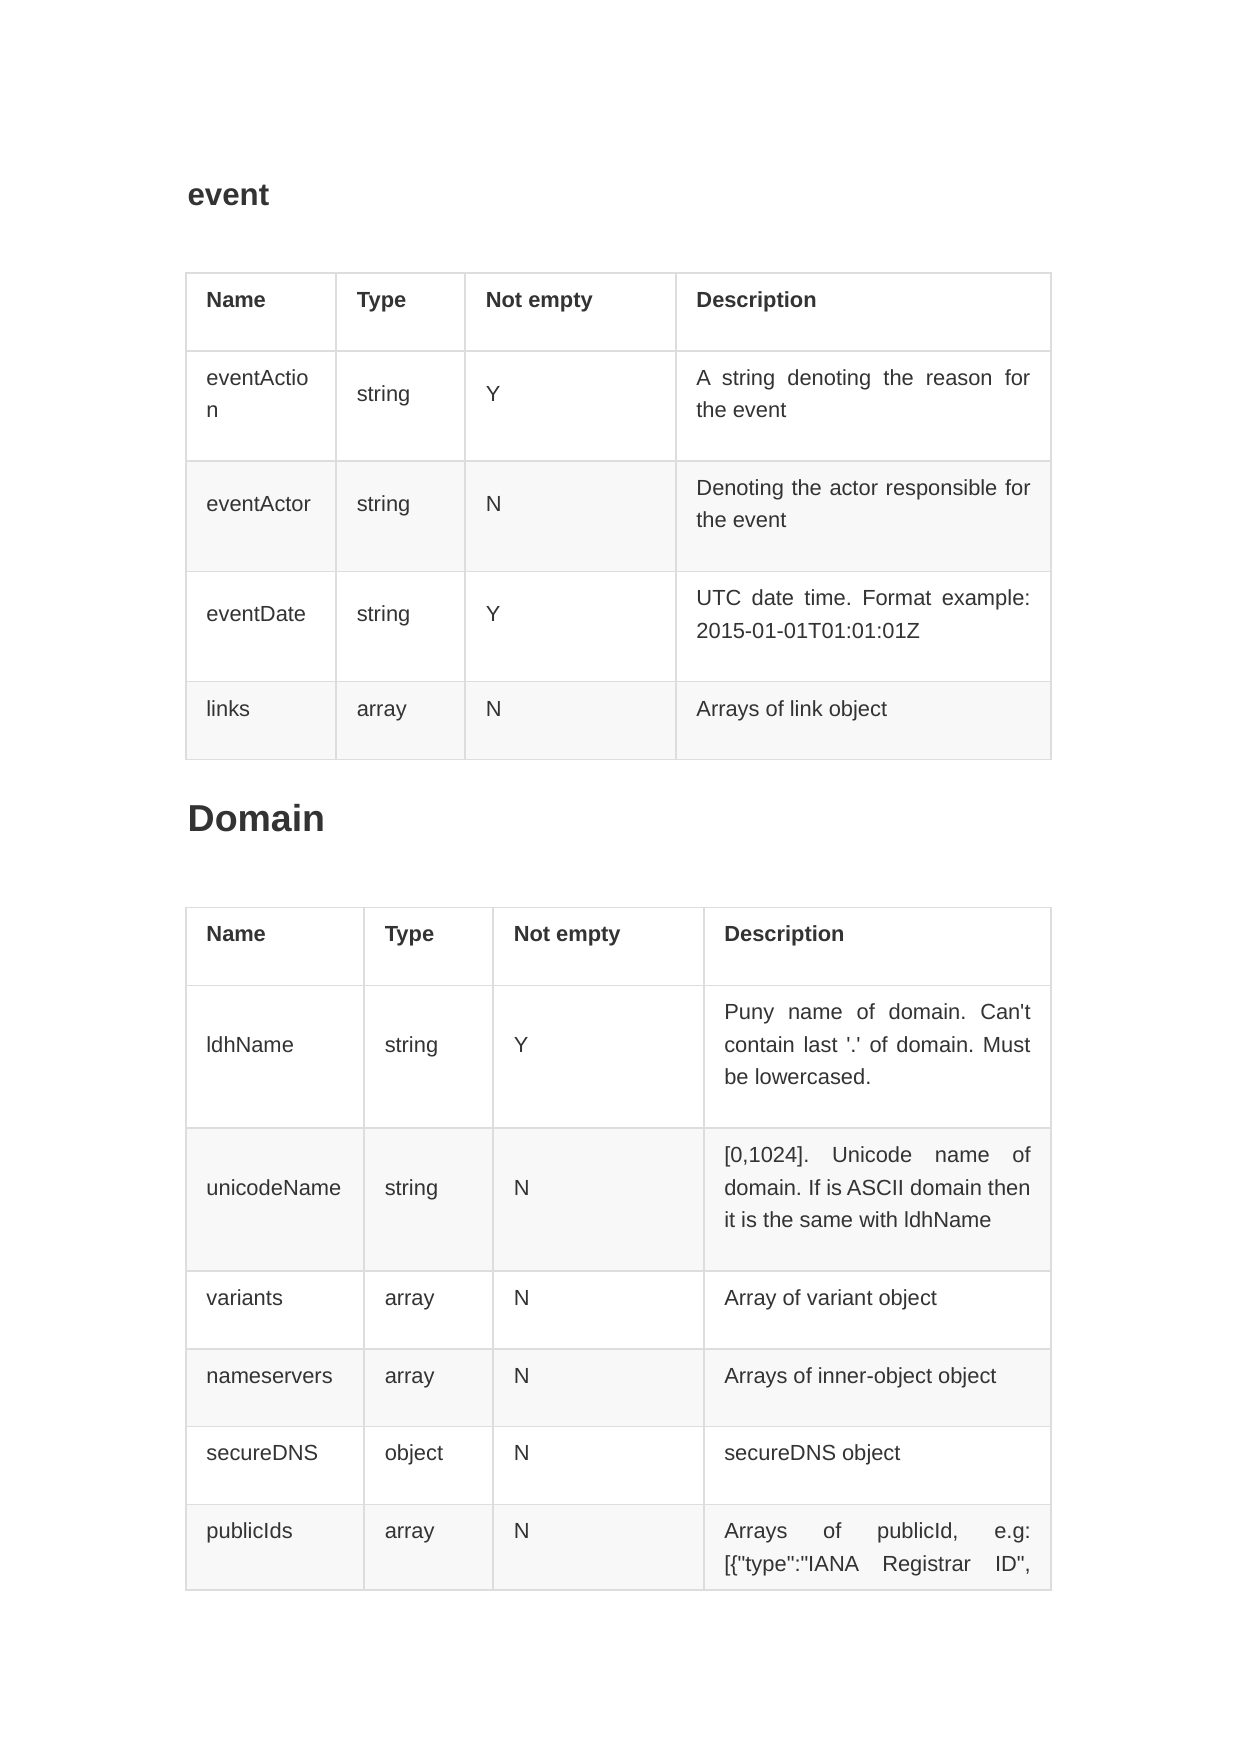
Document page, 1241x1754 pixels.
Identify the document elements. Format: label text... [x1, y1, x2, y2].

table_header Not empty [494, 908, 703, 984]
table_cell object [365, 1427, 492, 1503]
table_cell string [337, 352, 464, 460]
table_cell UTC date time. Format example: 2015-01-01T01:01:01Z [677, 572, 1050, 681]
table_cell secureDNS object [705, 1427, 1050, 1503]
table_cell N [466, 462, 675, 571]
table_cell links [187, 682, 335, 759]
table_cell N [494, 1129, 703, 1270]
table_header Description [677, 274, 1050, 350]
table_cell array [365, 1272, 492, 1348]
table_header Type [337, 274, 464, 350]
table_cell eventActor [187, 462, 335, 571]
table_cell variants [187, 1272, 363, 1348]
table_cell Y [466, 352, 675, 460]
table_cell [0,1024]. Unicode name of domain. If is ASCII domain then it is the same with ldhName [705, 1129, 1050, 1270]
table_cell unicodeName [187, 1129, 363, 1270]
subtitle event [187, 162, 1053, 227]
table_cell Y [466, 572, 675, 681]
table_cell string [337, 572, 464, 681]
table_cell N [494, 1272, 703, 1348]
table_cell nameservers [187, 1350, 363, 1426]
table_cell N [466, 682, 675, 759]
table_cell N [494, 1427, 703, 1503]
table_cell string [365, 986, 492, 1127]
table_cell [705, 1505, 1050, 1589]
table_cell secureDNS [187, 1427, 363, 1503]
table_cell string [365, 1129, 492, 1270]
table_header Description [705, 908, 1050, 984]
table_cell array [337, 682, 464, 759]
table_cell ldhName [187, 986, 363, 1127]
table_header Name [187, 274, 335, 350]
table_cell string [337, 462, 464, 571]
table_cell Arrays of inner-object object [705, 1350, 1050, 1426]
table_cell Y [494, 986, 703, 1127]
table_cell N [494, 1505, 703, 1589]
table_cell Denoting the actor responsible for the event [677, 462, 1050, 571]
table_cell A string denoting the reason for the event [677, 352, 1050, 460]
table_cell Array of variant object [705, 1272, 1050, 1348]
table_cell array [365, 1350, 492, 1426]
table_cell eventDate [187, 572, 335, 681]
subtitle Domain [187, 785, 1053, 850]
table_header Type [365, 908, 492, 984]
table_header Not empty [466, 274, 675, 350]
table_cell Puny name of domain. Can't contain last '.' of domain. Must be lowercased. [705, 986, 1050, 1127]
table_cell array [365, 1505, 492, 1589]
table_cell publicIds [187, 1505, 363, 1589]
table_header Name [187, 908, 363, 984]
table_cell eventAction [187, 352, 335, 460]
table_cell N [494, 1350, 703, 1426]
table_cell Arrays of link object [677, 682, 1050, 759]
